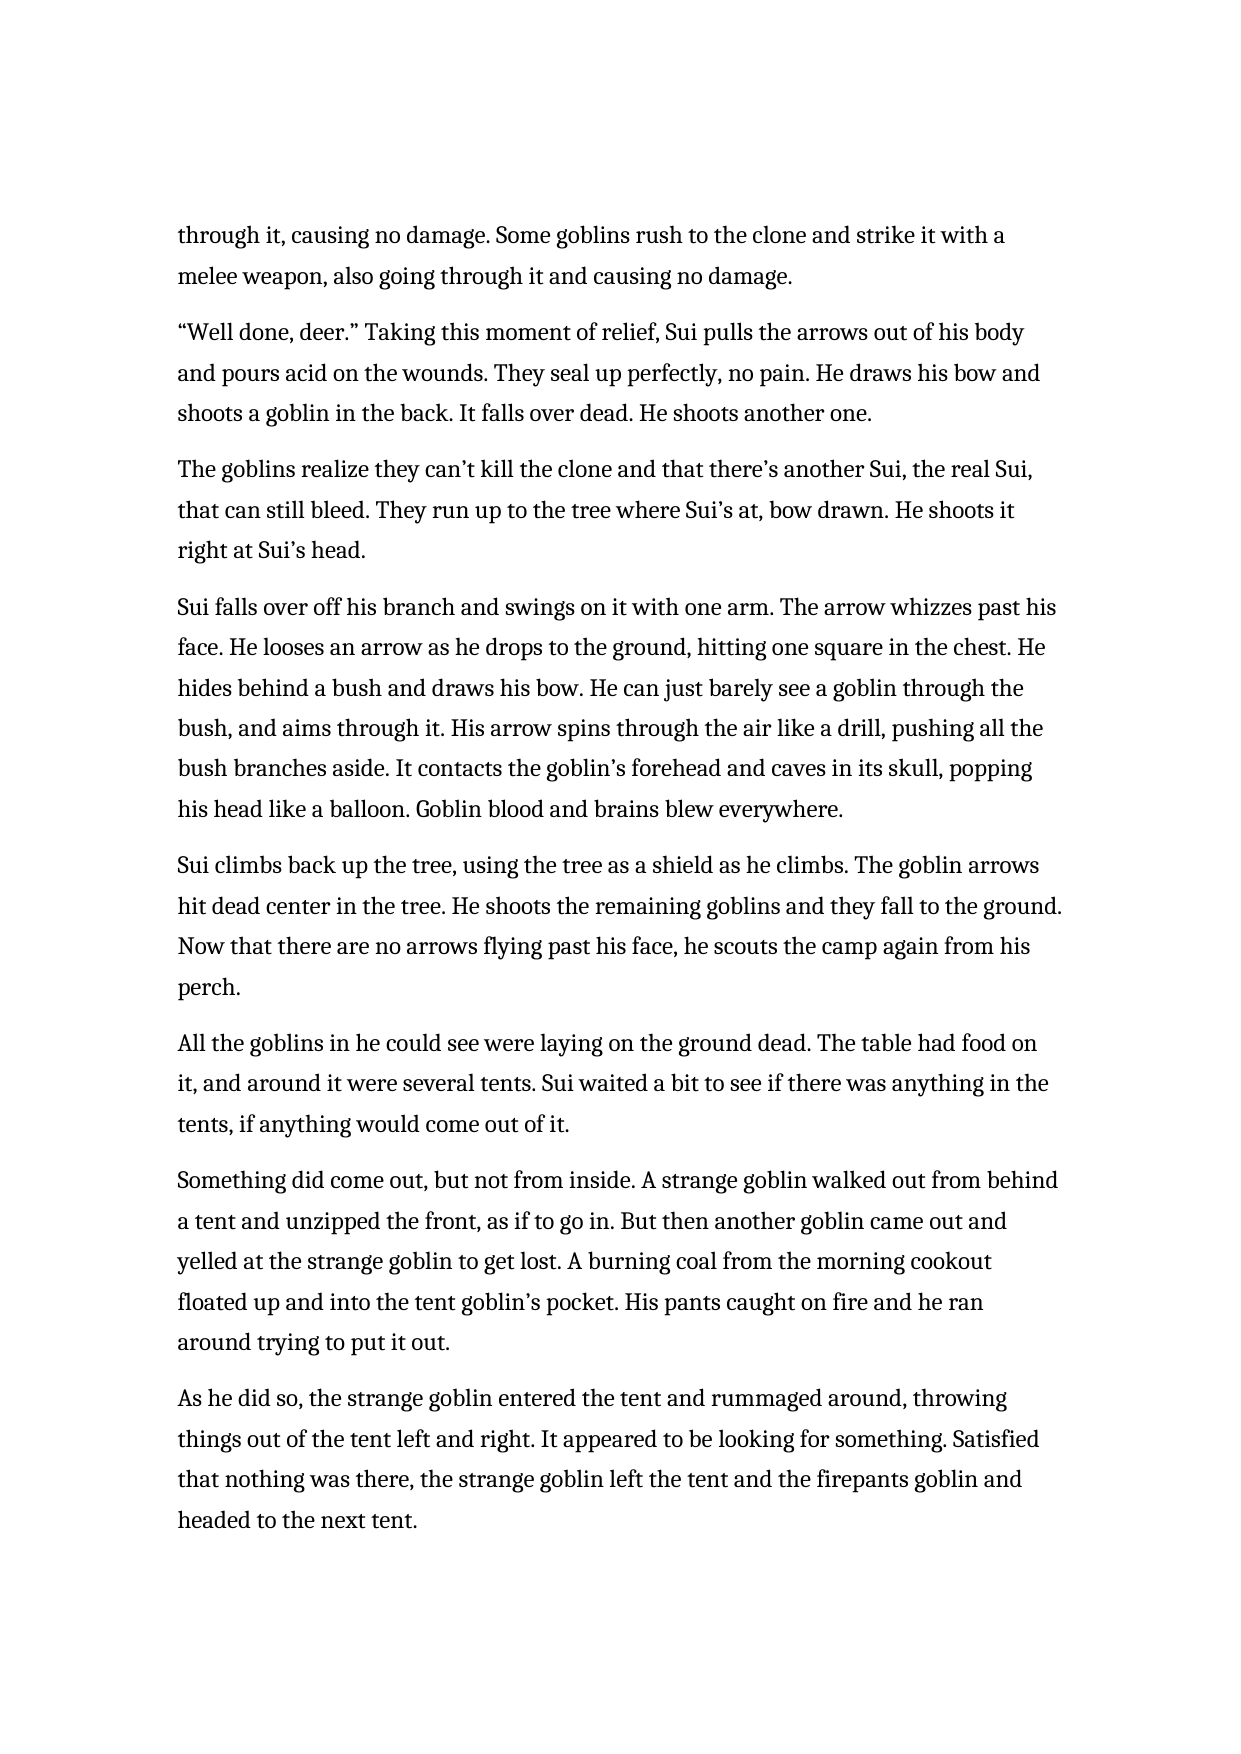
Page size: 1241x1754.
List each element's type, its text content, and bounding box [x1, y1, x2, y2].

text “Well done, deer.” Taking this moment of relief, Sui pulls the arrows out of his body and pours acid on the wounds. They seal up perfectly, no pain. He draws his bow and shoots a goblin in the back. It falls over dead. He shoots another one. [177, 314, 1063, 432]
text Something did come out, but not from inside. A strange goblin walked out from behind a tent and unzipped the front, as if to go in. But then another goblin came out and yelled at the strange goblin to get lost. A burning coal from the morning cookout floated up and into the tent goblin’s pocket. His pants caught on fire and he ran around trying to put it out. [177, 1162, 1063, 1361]
text Sui climbs back up the tree, using the tree as a shield as he climbs. The goblin arrows hit dead center in the tree. He shoots the remaining goblins and they fall to the ground. Now that there are no arrows flying past his face, he scouts the camp again from his perch. [177, 847, 1063, 1006]
text All the goblins in he could see were laying on the ground dead. The table had food on it, and around it were several tents. Sui waited a bit to see if there was anything in the tents, if anything would come out of it. [177, 1024, 1063, 1143]
text As he did so, the strange goblin entered the tent and rummaged around, throwing things out of the tent left and right. It appeared to be looking for something. Satisfied that nothing was there, the strange goblin left the tent and the firepants goblin and headed to the next tent. [177, 1380, 1063, 1539]
text Sui falls over off his branch and swings on it with one arm. The arrow whizzes past his face. He looses an arrow as he drops to the ground, hitting one square in the chest. He hides behind a bush and draws his bow. He can just barely see a goblin through the bush, and aims through it. His arrow spins through the air like a drill, pushing all the bush branches aside. It contacts the goblin’s forehead and caves in its skull, popping his head like a balloon. Goblin blood and brains blew everywhere. [177, 588, 1063, 828]
